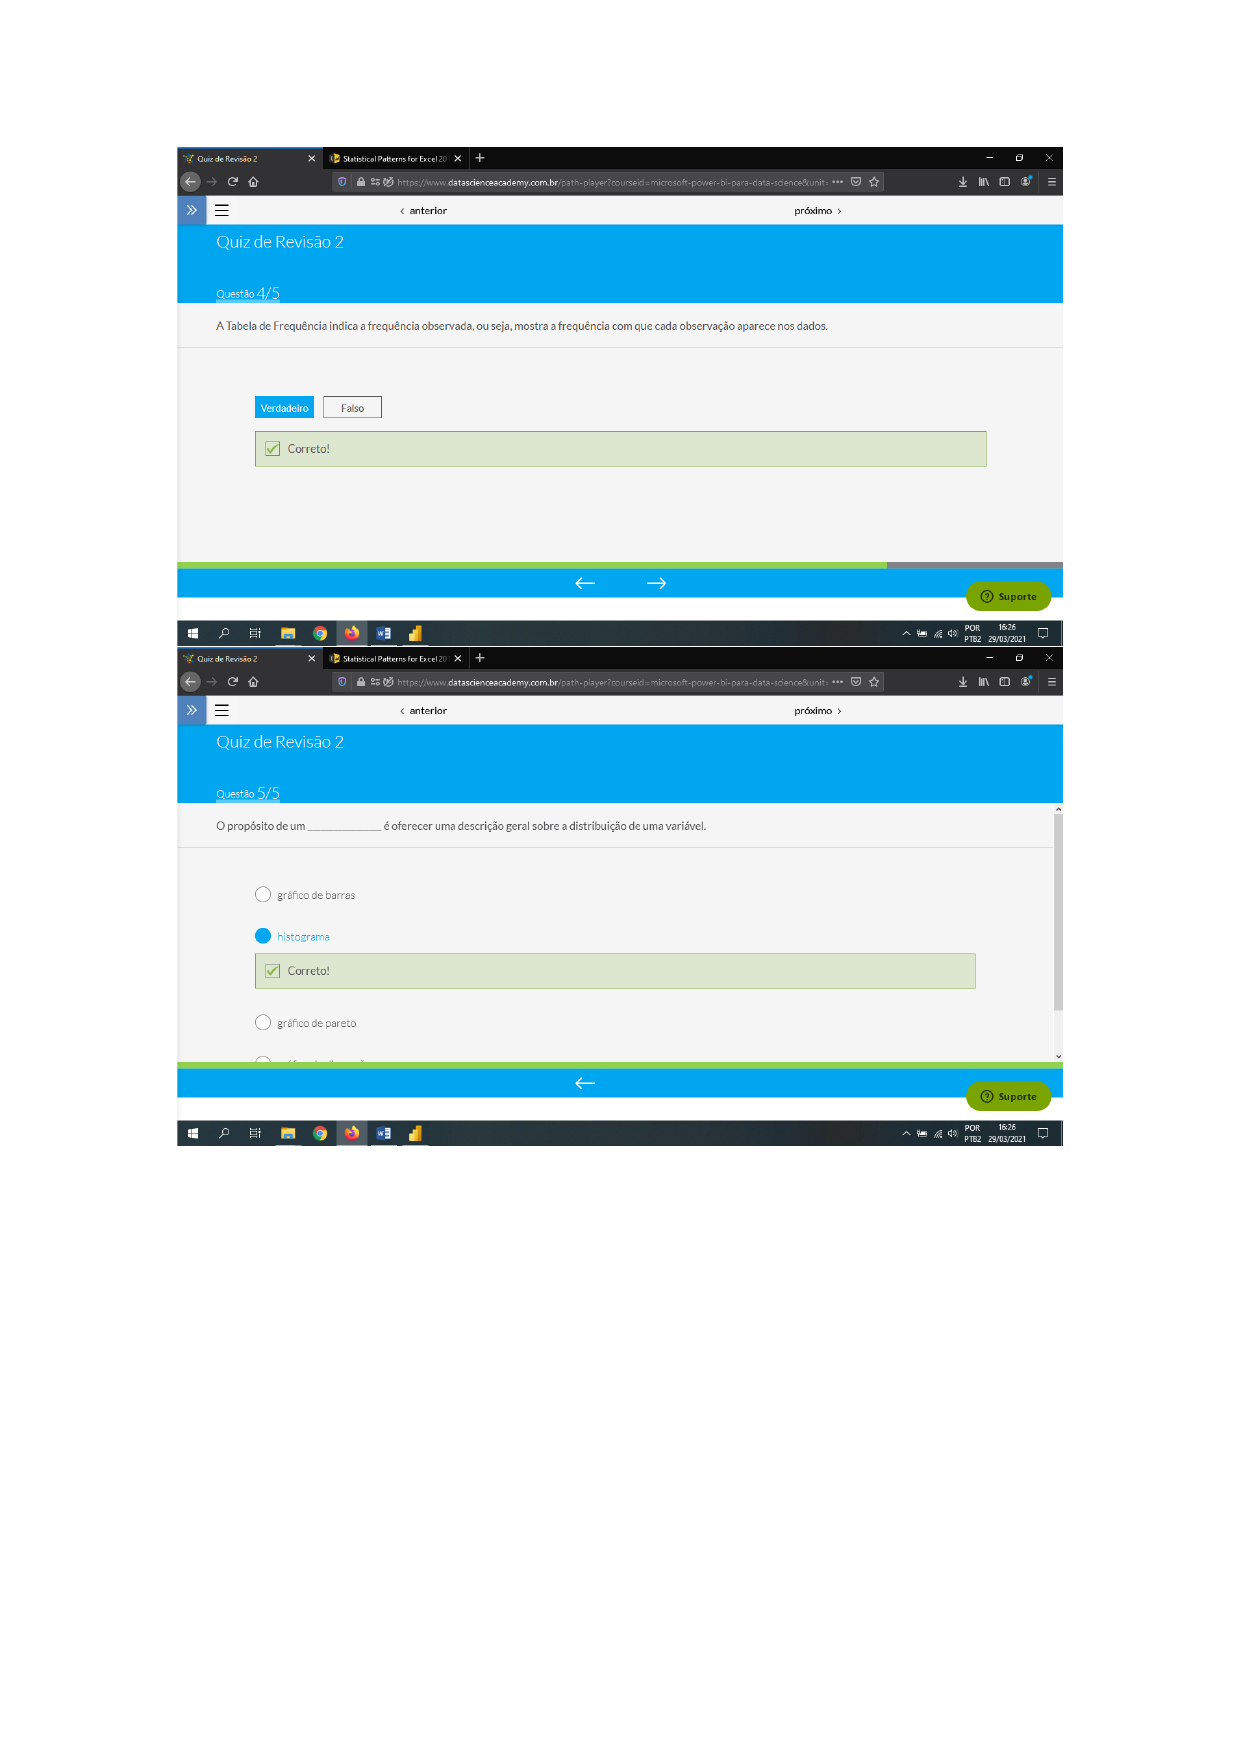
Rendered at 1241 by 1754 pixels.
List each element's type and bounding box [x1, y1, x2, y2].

picture [177, 582, 1063, 646]
picture [177, 299, 1063, 568]
picture [177, 799, 1063, 1068]
picture [177, 647, 1063, 724]
picture [177, 147, 1063, 224]
picture [177, 1082, 1063, 1146]
